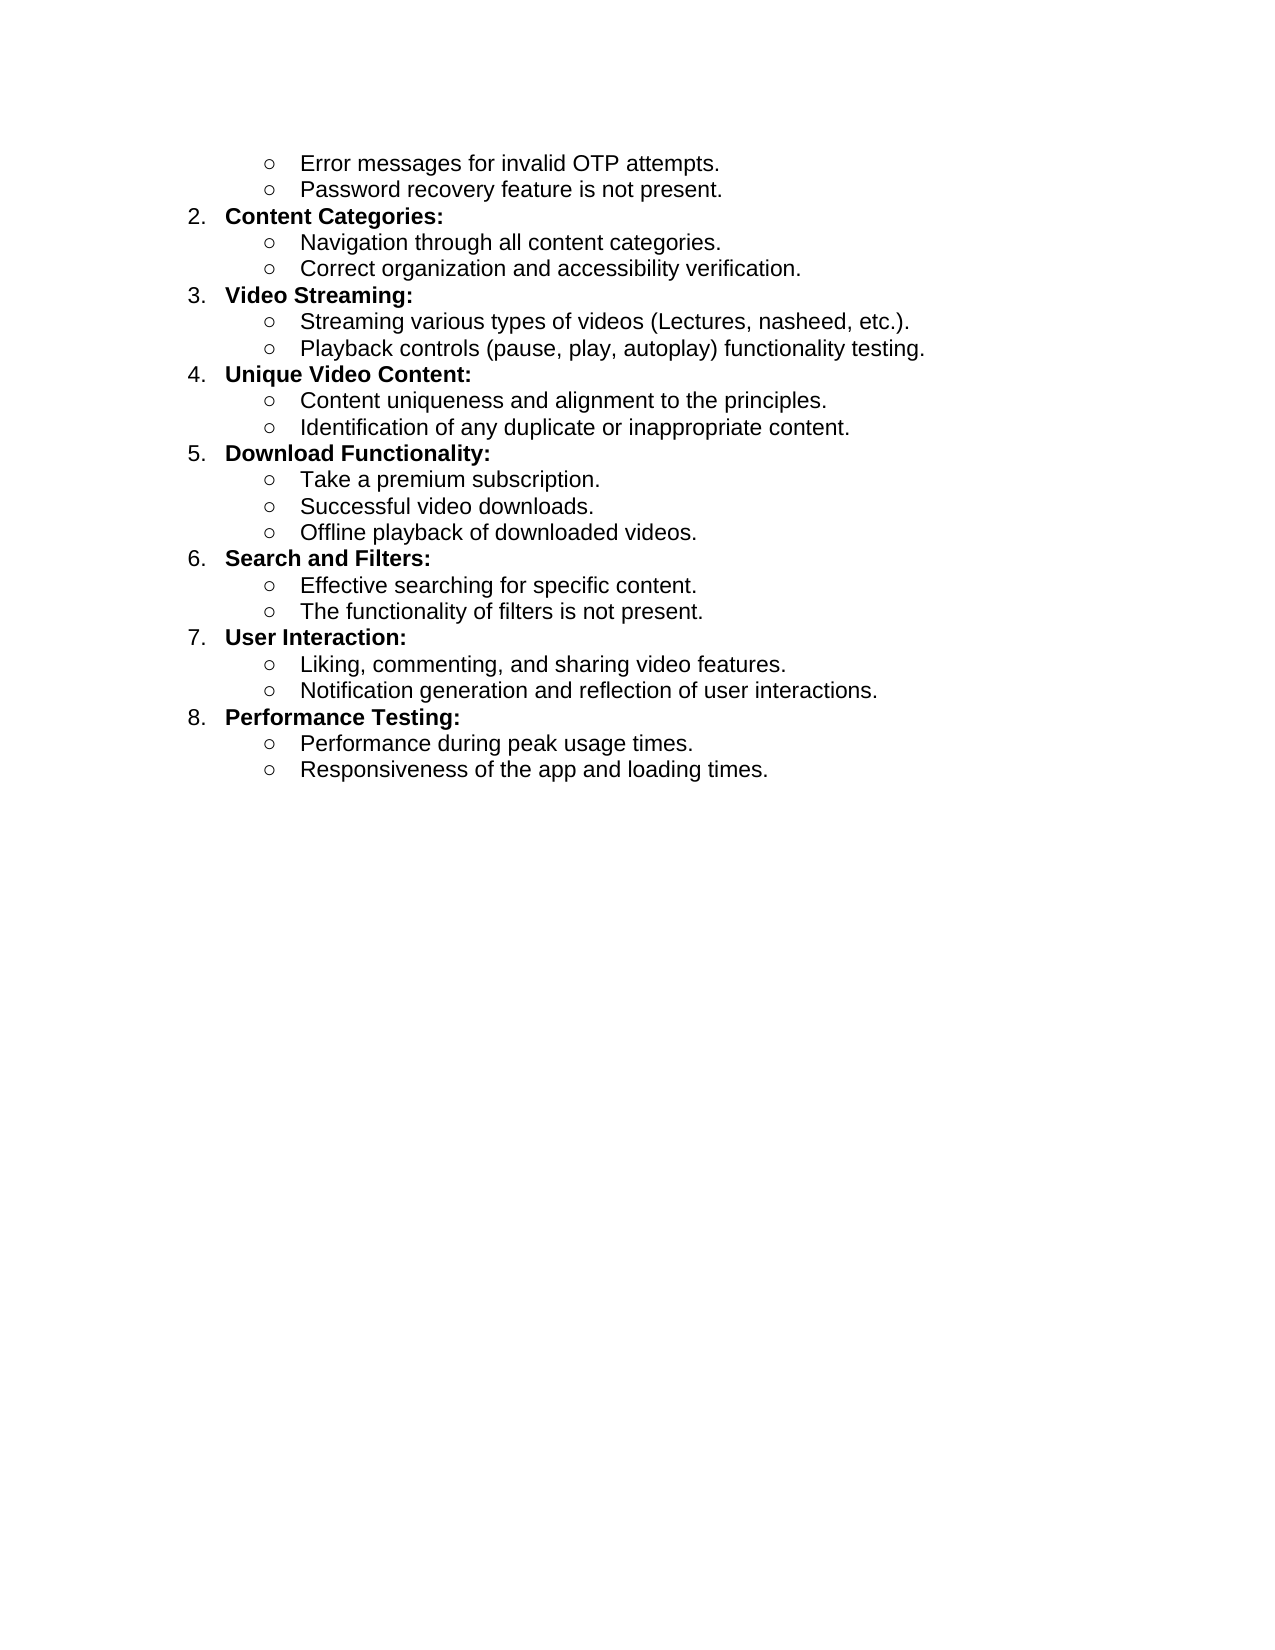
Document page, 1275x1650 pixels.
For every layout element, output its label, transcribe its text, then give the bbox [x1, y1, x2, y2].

list Liking, commenting, and sharing video features. [262, 651, 1125, 677]
list Responsiveness of the app and loading times. [262, 756, 1125, 782]
list The functionality of filters is not present. [262, 598, 1125, 624]
list Identification of any duplicate or inappropriate content. [262, 413, 1125, 440]
list Playback controls (pause, play, autoplay) functionality testing. [262, 334, 1125, 361]
list Password recovery feature is not present. [262, 176, 1125, 203]
list Performance during peak usage times. [262, 730, 1125, 756]
list Search and Filters: [187, 545, 1125, 572]
list Performance Testing: [187, 703, 1125, 730]
list Content Categories: [187, 203, 1125, 229]
list Navigation through all content categories. [262, 229, 1125, 255]
list Video Streaming: [187, 282, 1125, 308]
list User Interaction: [187, 624, 1125, 651]
list Notification generation and reflection of user interactions. [262, 677, 1125, 703]
list Offline playback of downloaded videos. [262, 519, 1125, 545]
list Streaming various types of videos (Lectures, nasheed, etc.). [262, 308, 1125, 334]
list Correct organization and accessibility verification. [262, 255, 1125, 282]
list Error messages for invalid OTP attempts. [262, 150, 1125, 176]
list Take a premium subscription. [262, 466, 1125, 493]
list Content uniqueness and alignment to the principles. [262, 387, 1125, 413]
list Unique Video Content: [187, 361, 1125, 387]
list Download Functionality: [187, 440, 1125, 466]
list Successful video downloads. [262, 493, 1125, 519]
list Effective searching for specific content. [262, 572, 1125, 598]
